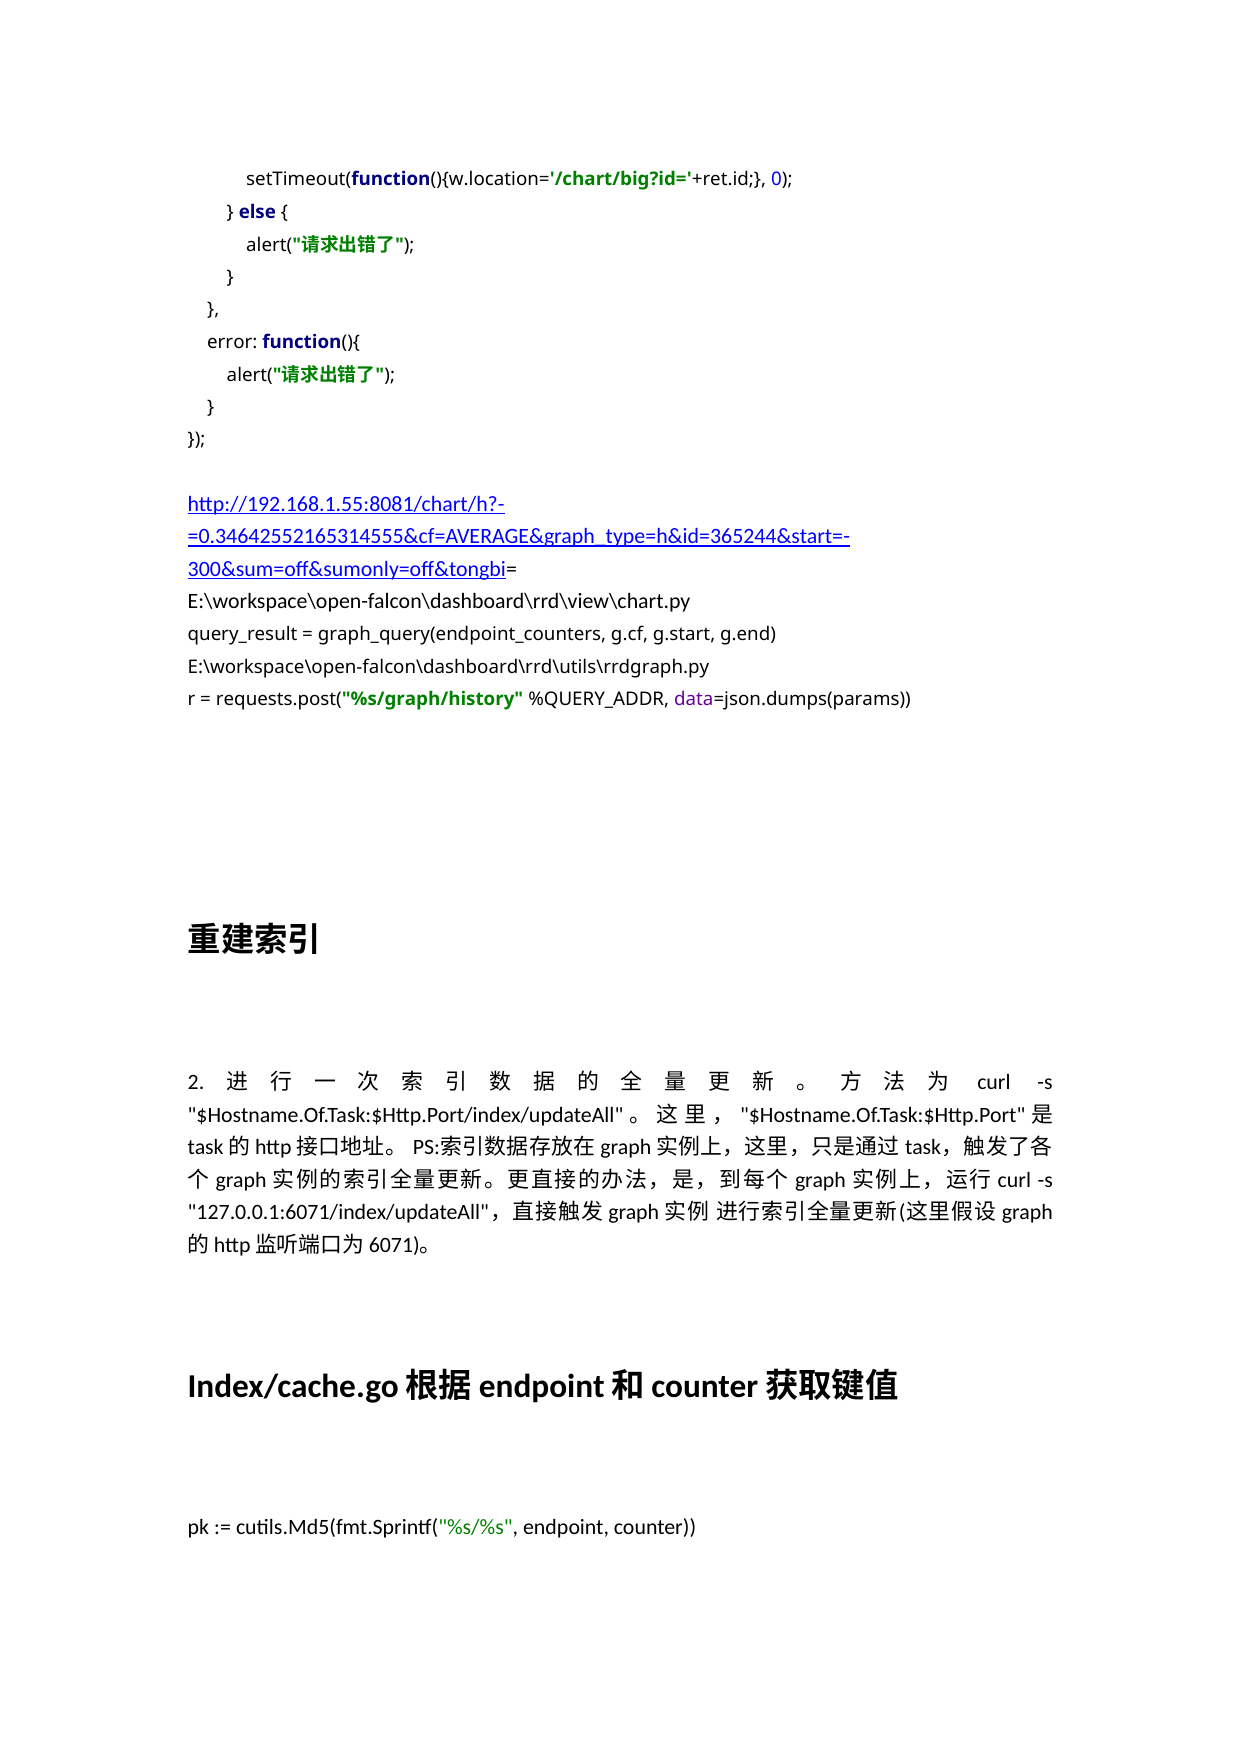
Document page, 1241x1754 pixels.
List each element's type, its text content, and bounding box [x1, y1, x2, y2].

subtitle 重建索引 [187, 904, 1053, 969]
text 2.进行一次索引数据的全量更新。方法为 curl -s "$Hostname.Of.Task:$Http.Port/index/updateAll"。这里，"$Hostname.Of.Task:$Http.Port"是task的http接口地址。 PS:索引数据存放在graph实例上，这里，只是通过task，触发了各个graph实例的索引全量更新。更直接的办法，是，到每个graph实例上，运行curl -s "127.0.0.1:6071/index/updateAll"，直接触发graph实例 进行索引全量更新(这里假设graph的http监听端口为6071)。 [187, 1064, 1053, 1259]
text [187, 162, 1053, 454]
text http://192.168.1.55:8081/chart/h?-=0.34642552165314555&cf=AVERAGE&graph_type=h&id=365244&start=-300&sum=off&sumonly=off&tongbi= [187, 487, 1053, 584]
text query_result = graph_query(endpoint_counters, g.cf, g.start, g.end) [187, 617, 1053, 649]
text pk := cutils.Md5(fmt.Sprintf("%s/%s", endpoint, counter)) [187, 1511, 1053, 1543]
text E:\workspace\open-falcon\dashboard\rrd\view\chart.py [187, 584, 1053, 617]
text E:\workspace\open-falcon\dashboard\rrd\utils\rrdgraph.py [187, 649, 1053, 682]
text r = requests.post("%s/graph/history" %QUERY_ADDR, data=json.dumps(params)) [187, 682, 1053, 714]
subtitle Index/cache.go根据endpoint和counter获取键值 [187, 1351, 1053, 1416]
